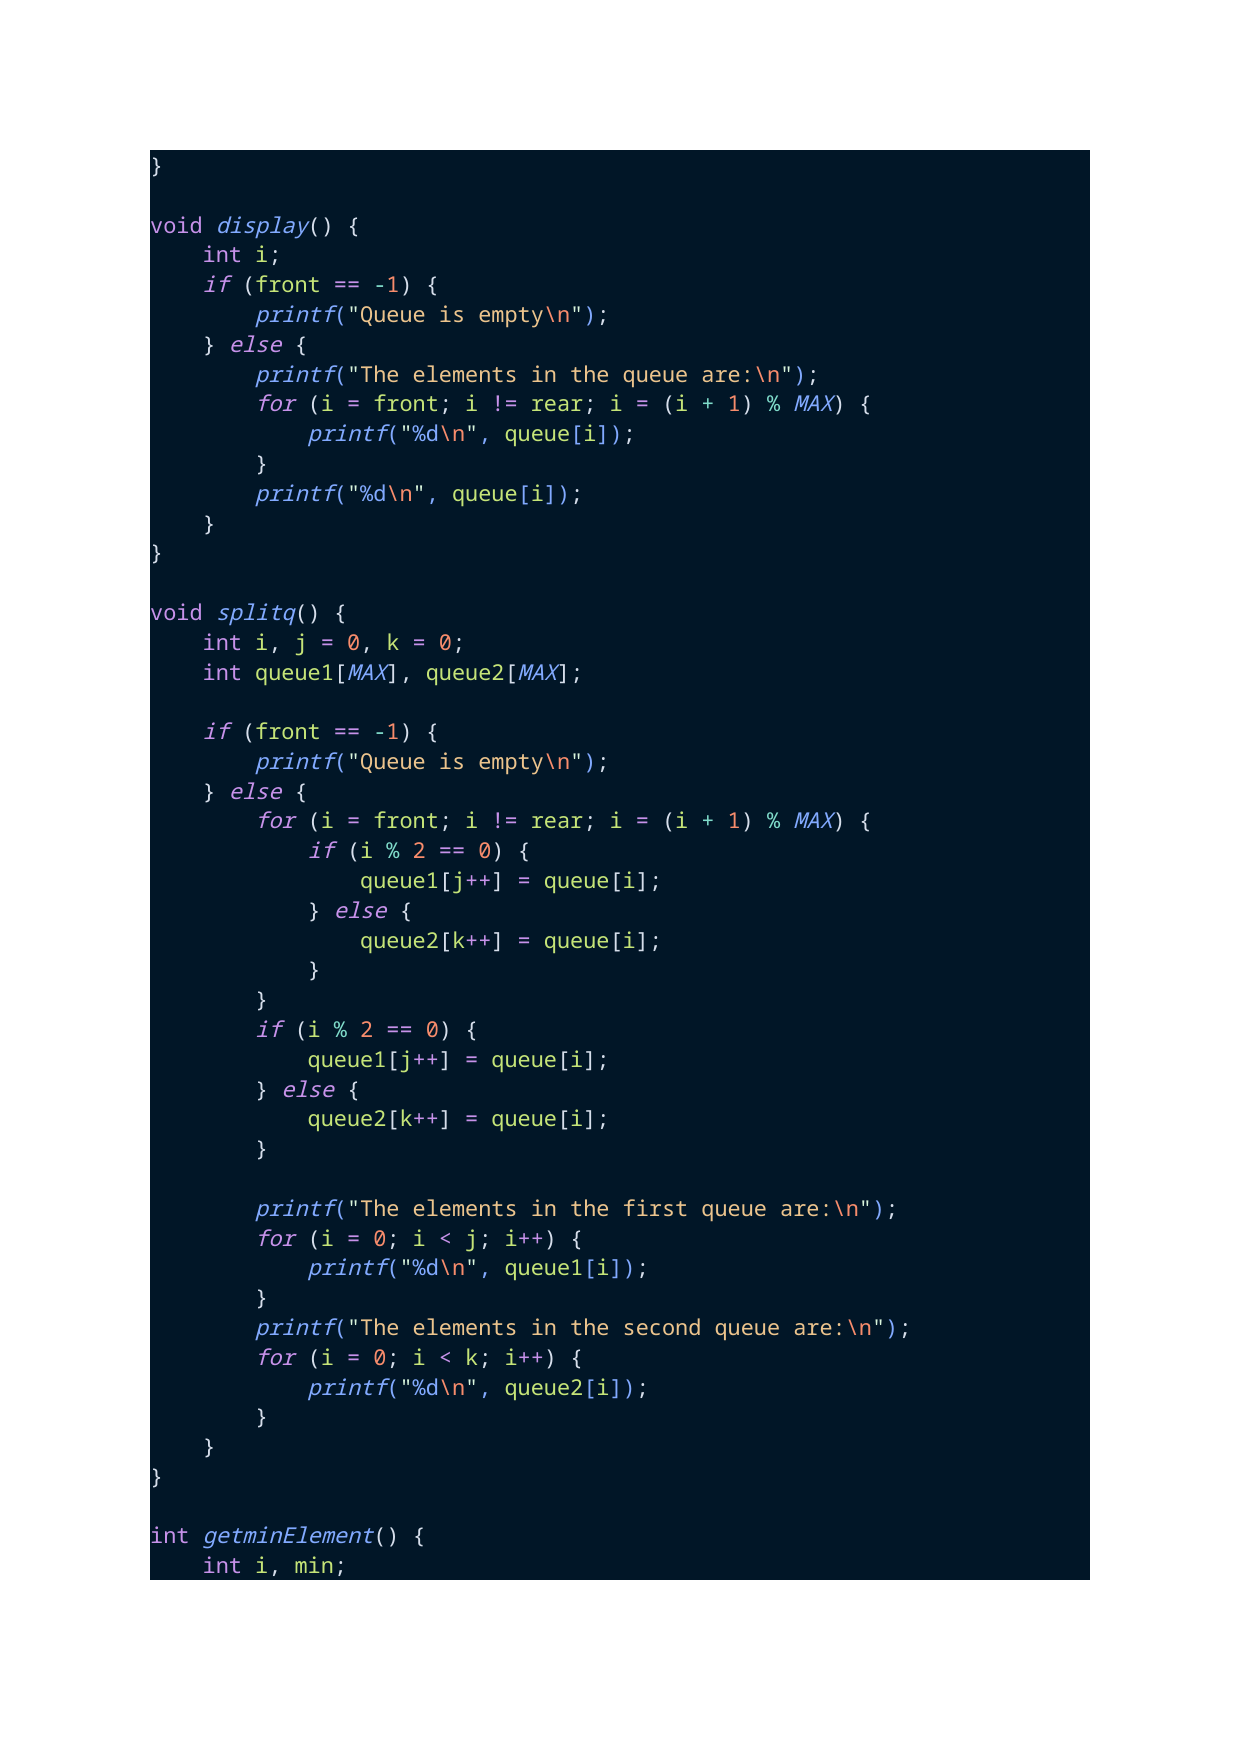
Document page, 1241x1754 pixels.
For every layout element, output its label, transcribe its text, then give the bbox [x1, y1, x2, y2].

text int i; [150, 239, 1090, 269]
text int i, min; [150, 1550, 1090, 1580]
text if (i % 2 == 0) { [150, 835, 1090, 865]
text queue2[k++] = queue[i]; [150, 924, 1090, 954]
text printf("The elements in the second queue are:\n"); [150, 1312, 1090, 1342]
text } [150, 1401, 1090, 1431]
text printf("Queue is empty\n"); [150, 299, 1090, 329]
text printf("The elements in the first queue are:\n"); [150, 1193, 1090, 1222]
text if (i % 2 == 0) { [150, 1014, 1090, 1044]
text int getminElement() { [150, 1520, 1090, 1550]
text } [150, 954, 1090, 984]
text } [150, 507, 1090, 537]
text } [150, 150, 1090, 180]
text int i, j = 0, k = 0; [150, 627, 1090, 656]
text printf("Queue is empty\n"); [150, 746, 1090, 776]
text printf("The elements in the queue are:\n"); [150, 358, 1090, 388]
text void display() { [150, 209, 1090, 239]
text if (front == -1) { [150, 269, 1090, 299]
text } [150, 1431, 1090, 1461]
text for (i = front; i != rear; i = (i + 1) % MAX) { [150, 388, 1090, 418]
text if (front == -1) { [150, 716, 1090, 746]
text } [150, 1133, 1090, 1163]
text } [150, 537, 1090, 567]
text queue1[j++] = queue[i]; [150, 865, 1090, 895]
text printf("%d\n", queue1[i]); [150, 1252, 1090, 1282]
text } else { [150, 1073, 1090, 1103]
text queue2[k++] = queue[i]; [150, 1103, 1090, 1133]
text } [150, 1461, 1090, 1491]
text } else { [150, 329, 1090, 358]
text void splitq() { [150, 597, 1090, 627]
text for (i = 0; i < k; i++) { [150, 1342, 1090, 1371]
text } [150, 448, 1090, 478]
text } [150, 1282, 1090, 1312]
text int queue1[MAX], queue2[MAX]; [150, 656, 1090, 686]
text } else { [150, 776, 1090, 805]
text } [150, 984, 1090, 1014]
text for (i = front; i != rear; i = (i + 1) % MAX) { [150, 805, 1090, 835]
text } else { [150, 895, 1090, 924]
text printf("%d\n", queue[i]); [150, 478, 1090, 507]
text printf("%d\n", queue[i]); [150, 418, 1090, 448]
text queue1[j++] = queue[i]; [150, 1044, 1090, 1073]
text printf("%d\n", queue2[i]); [150, 1371, 1090, 1401]
text for (i = 0; i < j; i++) { [150, 1222, 1090, 1252]
